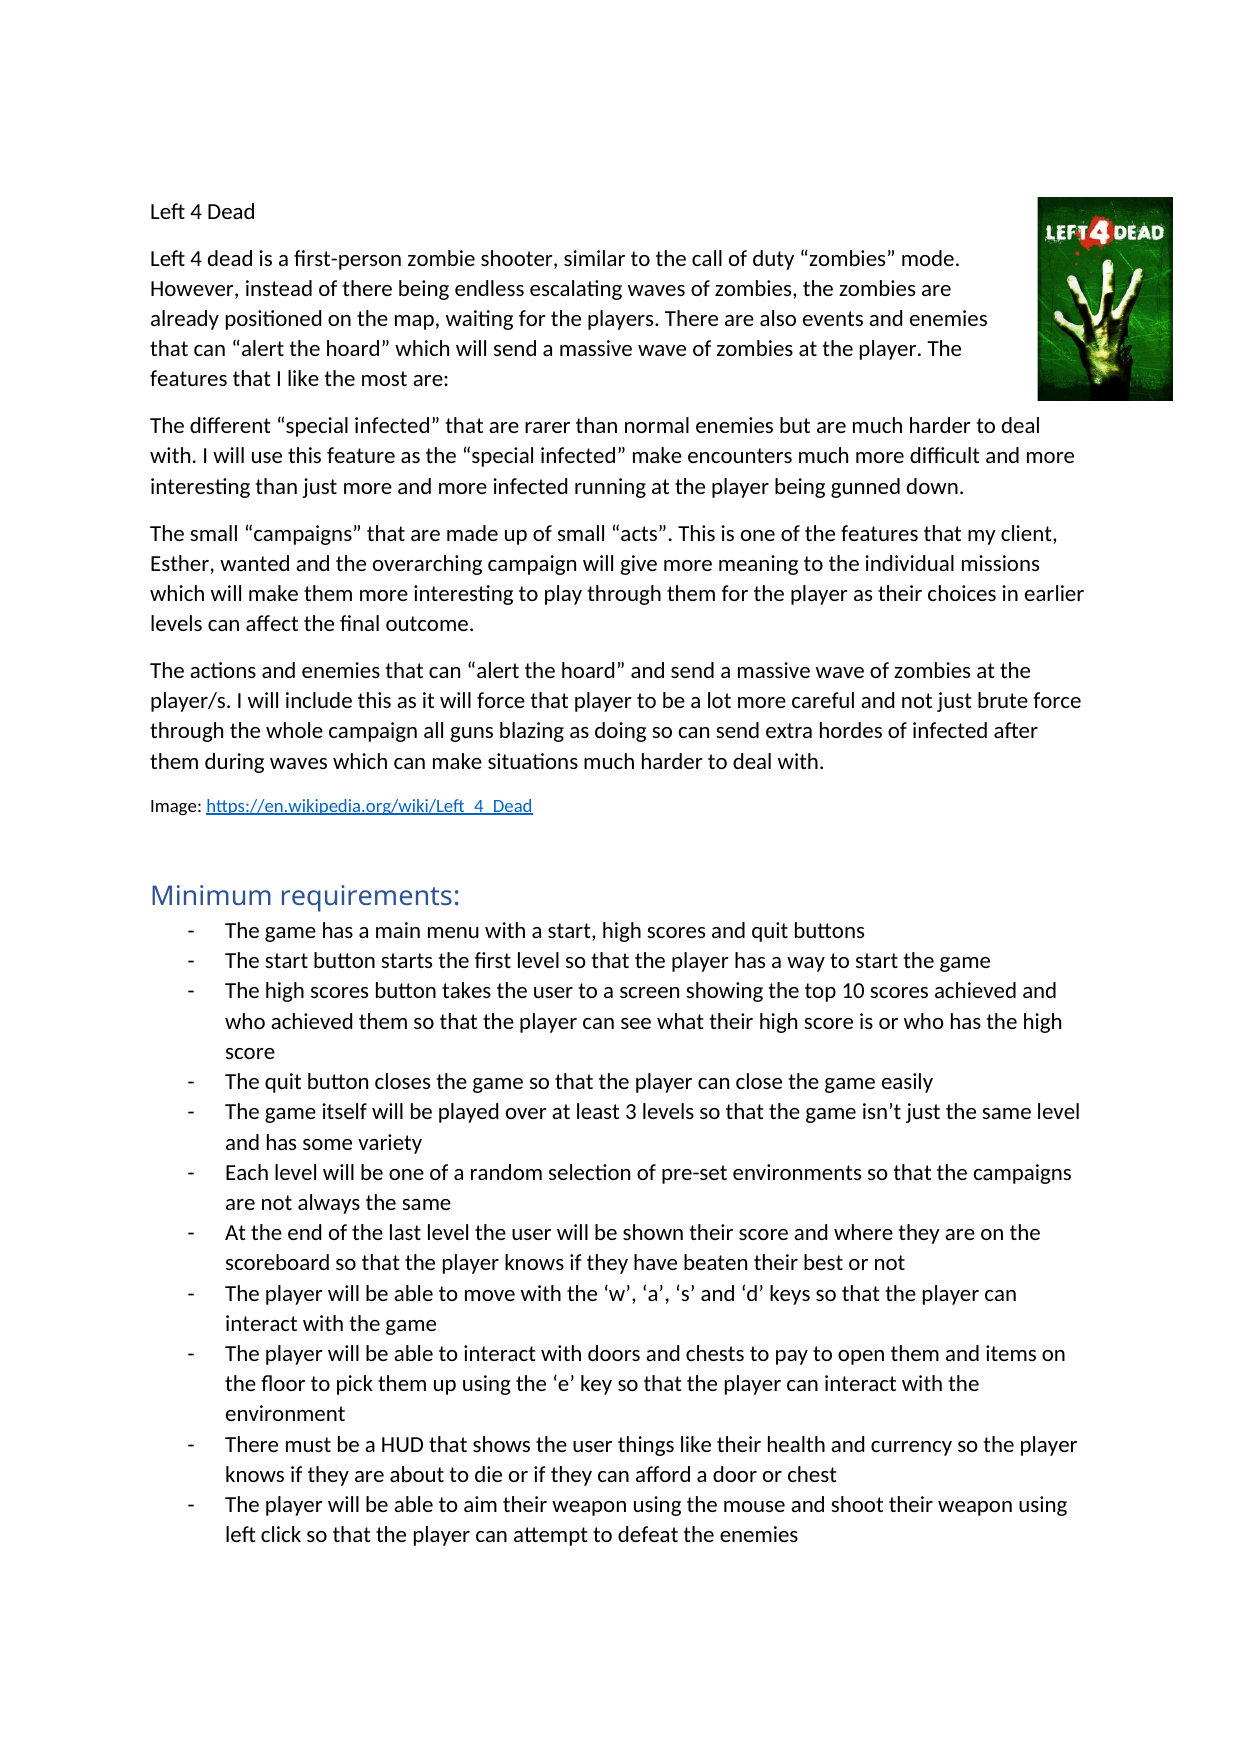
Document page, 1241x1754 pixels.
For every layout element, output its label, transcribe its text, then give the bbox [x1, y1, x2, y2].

text The small “campaigns” that are made up of small “acts”. This is one of the features that my client, Esther, wanted and the overarching campaign will give more meaning to the individual missions which will make them more interesting to play through them for the player as their choices in earlier levels can affect the final outcome. [150, 519, 1090, 637]
list There must be a HUD that shows the user things like their health and currency so the player knows if they are about to die or if they can afford a door or chest [187, 1430, 1090, 1488]
list The player will be able to move with the ‘w’, ‘a’, ‘s’ and ‘d’ keys so that the player can interact with the game [187, 1279, 1090, 1337]
text Image: https://en.wikipedia.org/wiki/Left_4_Dead [150, 794, 1090, 817]
list The player will be able to aim their weapon using the mouse and shoot their weapon using left click so that the player can attempt to defeat the enemies [187, 1490, 1090, 1548]
list The player will be able to interact with doors and chests to pay to open them and items on the floor to pick them up using the ‘e’ key so that the player can interact with the environment [187, 1339, 1090, 1428]
text The actions and enemies that can “alert the hoard” and send a massive wave of zombies at the player/s. I will include this as it will force that player to be a lot more careful and not just brute force through the whole campaign all guns blazing as doing so can send extra hordes of infected after them during waves which can make situations much harder to deal with. [150, 656, 1090, 775]
subtitle Minimum requirements: [150, 876, 1090, 913]
text Left 4 dead is a first-person zombie shooter, similar to the call of duty “zombies” mode. However, instead of there being endless escalating waves of zombies, the zombies are already positioned on the map, waiting for the players. There are also events and enemies that can “alert the hoard” which will send a massive wave of zombies at the player. The features that I like the most are: [150, 244, 1037, 393]
list At the end of the last level the user will be shown their score and where they are on the scoreboard so that the player knows if they have beaten their best or not [187, 1218, 1090, 1277]
list The game has a main menu with a start, high scores and quit buttons [187, 916, 1090, 944]
list The quit button closes the game so that the player can close the game easily [187, 1067, 1090, 1095]
text The different “special infected” that are rarer than normal enemies but are much harder to deal with. I will use this feature as the “special infected” make encounters much more difficult and more interesting than just more and more infected running at the player being gunned down. [150, 411, 1090, 500]
list The high scores button takes the user to a screen showing the top 10 scores achieved and who achieved them so that the player can see what their high score is or who has the high score [187, 977, 1090, 1065]
list The game itself will be played over at least 3 levels so that the game isn’t just the same level and has some variety [187, 1097, 1090, 1156]
picture [1037, 197, 1173, 401]
list The start button starts the first level so that the player has a way to start the game [187, 946, 1090, 974]
text Left 4 Dead [150, 197, 1037, 225]
list Each level will be one of a random selection of pre-set environments so that the campaigns are not always the same [187, 1158, 1090, 1216]
